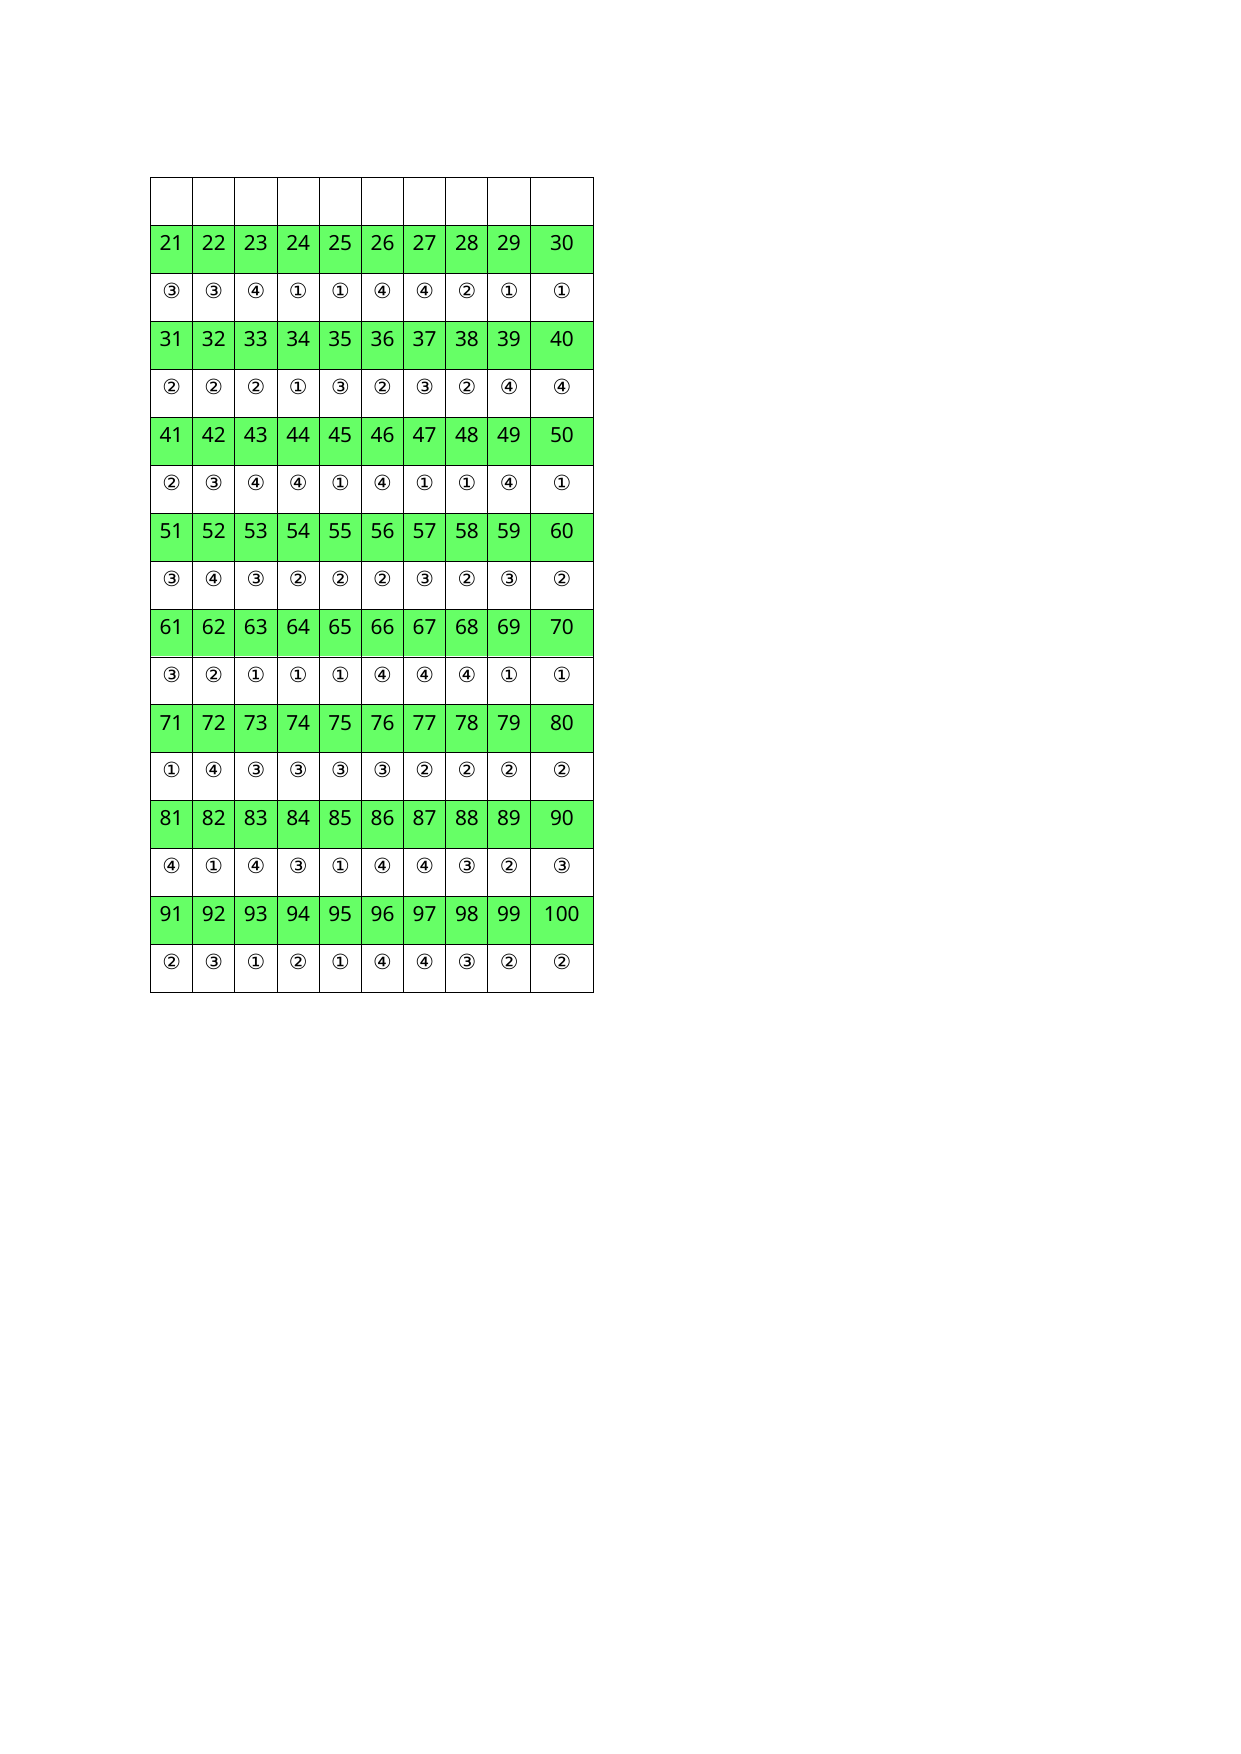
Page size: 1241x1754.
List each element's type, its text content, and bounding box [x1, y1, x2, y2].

table_cell ① [531, 274, 593, 321]
table_cell 70 [531, 610, 593, 656]
table_cell 76 [362, 705, 403, 752]
table_cell 46 [362, 418, 403, 465]
table_cell 54 [278, 514, 319, 561]
table_cell ③ [488, 562, 530, 608]
table_cell ① [531, 466, 593, 513]
table_cell ④ [362, 466, 403, 513]
table_cell ④ [531, 370, 593, 417]
table_cell ① [404, 466, 445, 513]
table_cell ③ [531, 849, 593, 896]
table_cell 97 [404, 897, 445, 944]
table_cell ④ [404, 658, 445, 704]
table_cell ② [320, 562, 361, 608]
table_cell ③ [235, 753, 277, 800]
table_cell ④ [362, 849, 403, 896]
table_cell ② [278, 562, 319, 608]
table_cell 61 [151, 610, 192, 656]
table_cell 77 [404, 705, 445, 752]
table_cell ④ [235, 849, 277, 896]
table_cell 56 [362, 514, 403, 561]
table_cell 87 [404, 801, 445, 848]
table_cell ④ [362, 945, 403, 992]
table_cell ③ [151, 274, 192, 321]
table_cell 90 [531, 801, 593, 848]
table_cell ② [531, 945, 593, 992]
table_cell ④ [488, 466, 530, 513]
table_cell ① [531, 658, 593, 704]
table_cell 64 [278, 610, 319, 656]
table_cell ② [362, 562, 403, 608]
table_cell 43 [235, 418, 277, 465]
table_cell 59 [488, 514, 530, 561]
table_cell 81 [151, 801, 192, 848]
table_cell 60 [531, 514, 593, 561]
table_cell 48 [446, 418, 487, 465]
table_cell ③ [446, 945, 487, 992]
table_cell 98 [446, 897, 487, 944]
table_cell 73 [235, 705, 277, 752]
table_cell ③ [278, 753, 319, 800]
table_cell ③ [404, 562, 445, 608]
table_cell ① [320, 274, 361, 321]
table_cell 33 [235, 322, 277, 369]
table_cell ③ [404, 370, 445, 417]
table_cell 65 [320, 610, 361, 656]
table_cell ② [193, 370, 234, 417]
table_cell ③ [320, 753, 361, 800]
table_cell 78 [446, 705, 487, 752]
table_cell 51 [151, 514, 192, 561]
table_cell ② [151, 945, 192, 992]
table_cell 26 [362, 226, 403, 273]
table_cell 28 [446, 226, 487, 273]
table_cell 89 [488, 801, 530, 848]
table_cell 34 [278, 322, 319, 369]
table_cell ④ [235, 466, 277, 513]
table_cell ② [531, 753, 593, 800]
table_cell ② [151, 370, 192, 417]
table_cell ④ [193, 562, 234, 608]
table_cell 42 [193, 418, 234, 465]
table_cell ② [193, 658, 234, 704]
table_cell ② [404, 753, 445, 800]
table_cell ② [446, 562, 487, 608]
table_cell ① [404, 178, 445, 225]
table_cell ④ [404, 945, 445, 992]
table_cell 40 [531, 322, 593, 369]
table_cell 80 [531, 705, 593, 752]
table_cell 30 [531, 226, 593, 273]
table_cell ① [151, 753, 192, 800]
table_cell ③ [362, 753, 403, 800]
table_cell 24 [278, 226, 319, 273]
table_cell 55 [320, 514, 361, 561]
table_cell 21 [151, 226, 192, 273]
table_cell ② [278, 945, 319, 992]
table_cell 82 [193, 801, 234, 848]
table_cell 35 [320, 322, 361, 369]
table_cell ② [151, 178, 192, 225]
table_cell ③ [151, 658, 192, 704]
table_cell ③ [320, 370, 361, 417]
table_cell ④ [278, 466, 319, 513]
table_cell ② [531, 562, 593, 608]
table_cell ① [278, 658, 319, 704]
table_cell 44 [278, 418, 319, 465]
table_cell ① [320, 945, 361, 992]
table_cell ① [531, 178, 593, 225]
table_cell 100 [531, 897, 593, 944]
table_cell 37 [404, 322, 445, 369]
table_cell 29 [488, 226, 530, 273]
table_cell 69 [488, 610, 530, 656]
table_cell ② [151, 466, 192, 513]
table_cell 94 [278, 897, 319, 944]
table_cell ② [446, 753, 487, 800]
table_cell ① [278, 274, 319, 321]
table_cell 49 [488, 418, 530, 465]
table_cell 27 [404, 226, 445, 273]
table_cell ① [488, 274, 530, 321]
table_cell 71 [151, 705, 192, 752]
table_cell ④ [193, 753, 234, 800]
table_cell ④ [235, 274, 277, 321]
table_cell ③ [320, 178, 361, 225]
table_cell ③ [193, 178, 234, 225]
table_cell 63 [235, 610, 277, 656]
table_cell ③ [193, 274, 234, 321]
table_cell ② [446, 370, 487, 417]
table_cell ② [488, 849, 530, 896]
table_cell ② [488, 753, 530, 800]
table_cell 96 [362, 897, 403, 944]
table_cell 39 [488, 322, 530, 369]
table_cell ③ [193, 466, 234, 513]
table_cell 36 [362, 322, 403, 369]
table_cell 25 [320, 226, 361, 273]
table_cell 75 [320, 705, 361, 752]
table_cell ④ [362, 658, 403, 704]
table_cell 57 [404, 514, 445, 561]
table_cell ④ [488, 370, 530, 417]
table_cell 91 [151, 897, 192, 944]
table_cell ① [320, 466, 361, 513]
table_cell ④ [235, 178, 277, 225]
table_cell ② [362, 370, 403, 417]
table_cell 22 [193, 226, 234, 273]
table_cell 52 [193, 514, 234, 561]
table_cell ③ [193, 945, 234, 992]
table_cell ② [235, 370, 277, 417]
table_cell 66 [362, 610, 403, 656]
table_cell 93 [235, 897, 277, 944]
table_cell ① [235, 658, 277, 704]
table_cell 68 [446, 610, 487, 656]
table_cell ① [320, 849, 361, 896]
table_cell 74 [278, 705, 319, 752]
table_cell 62 [193, 610, 234, 656]
table_cell 58 [446, 514, 487, 561]
table_cell ④ [488, 178, 530, 225]
table_cell 83 [235, 801, 277, 848]
table_cell 38 [446, 322, 487, 369]
table_cell 31 [151, 322, 192, 369]
table_cell ③ [362, 178, 403, 225]
table_cell 32 [193, 322, 234, 369]
table_cell ④ [151, 849, 192, 896]
table_cell 88 [446, 801, 487, 848]
table_cell ① [488, 658, 530, 704]
table_cell ③ [235, 562, 277, 608]
table_cell 72 [193, 705, 234, 752]
table_cell 67 [404, 610, 445, 656]
table_cell ④ [404, 849, 445, 896]
table_cell ② [278, 178, 319, 225]
table_cell ④ [362, 274, 403, 321]
table_cell ① [235, 945, 277, 992]
table_cell ③ [446, 849, 487, 896]
table_cell 99 [488, 897, 530, 944]
table_cell ④ [446, 658, 487, 704]
table_cell ① [320, 658, 361, 704]
table_cell ③ [446, 178, 487, 225]
table_cell ① [193, 849, 234, 896]
table_cell ② [488, 945, 530, 992]
table_cell 53 [235, 514, 277, 561]
table_cell 95 [320, 897, 361, 944]
table_cell 85 [320, 801, 361, 848]
table_cell ① [446, 466, 487, 513]
table_cell 45 [320, 418, 361, 465]
table_cell 79 [488, 705, 530, 752]
table_cell ① [278, 370, 319, 417]
table_cell 41 [151, 418, 192, 465]
table_cell ③ [151, 562, 192, 608]
table_cell 23 [235, 226, 277, 273]
table_cell ④ [404, 274, 445, 321]
table_cell 84 [278, 801, 319, 848]
table_cell 50 [531, 418, 593, 465]
table_cell 47 [404, 418, 445, 465]
table_cell ③ [278, 849, 319, 896]
table_cell ② [446, 274, 487, 321]
table_cell 86 [362, 801, 403, 848]
table_cell 92 [193, 897, 234, 944]
